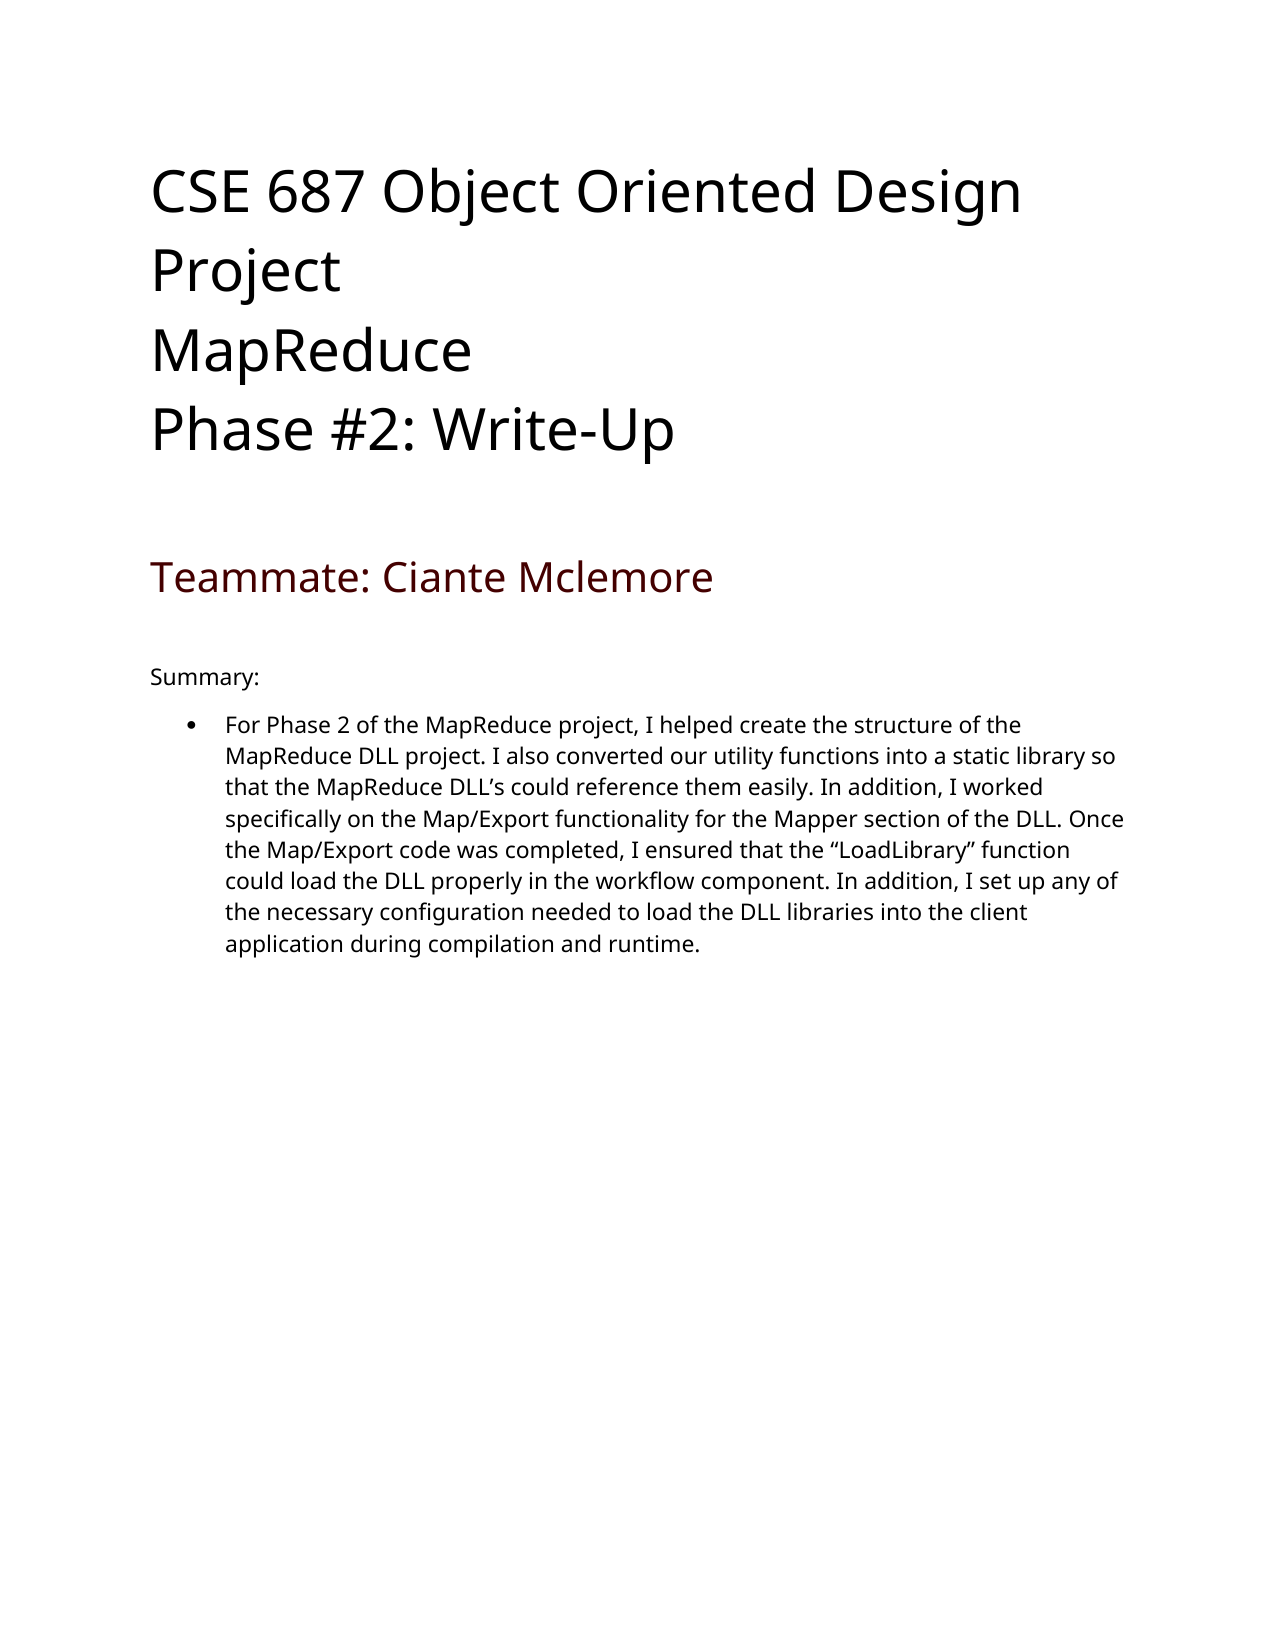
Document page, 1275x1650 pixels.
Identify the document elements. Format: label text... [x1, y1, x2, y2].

list For Phase 2 of the MapReduce project, I helped create the structure of the MapReduce DLL project. I also converted our utility functions into a static library so that the MapReduce DLL’s could reference them easily. In addition, I worked specifically on the Map/Export functionality for the Mapper section of the DLL. Once the Map/Export code was completed, I ensured that the “LoadLibrary” function could load the DLL properly in the workflow component. In addition, I set up any of the necessary configuration needed to load the DLL libraries into the client application during compilation and runtime. [187, 709, 1125, 959]
text CSE 687 Object Oriented Design Project [150, 150, 1125, 309]
text Summary: [150, 661, 1125, 692]
text MapReduce [150, 309, 1125, 388]
text Teammate: Ciante Mclemore [150, 547, 1125, 604]
text Phase #2: Write-Up [150, 388, 1125, 468]
